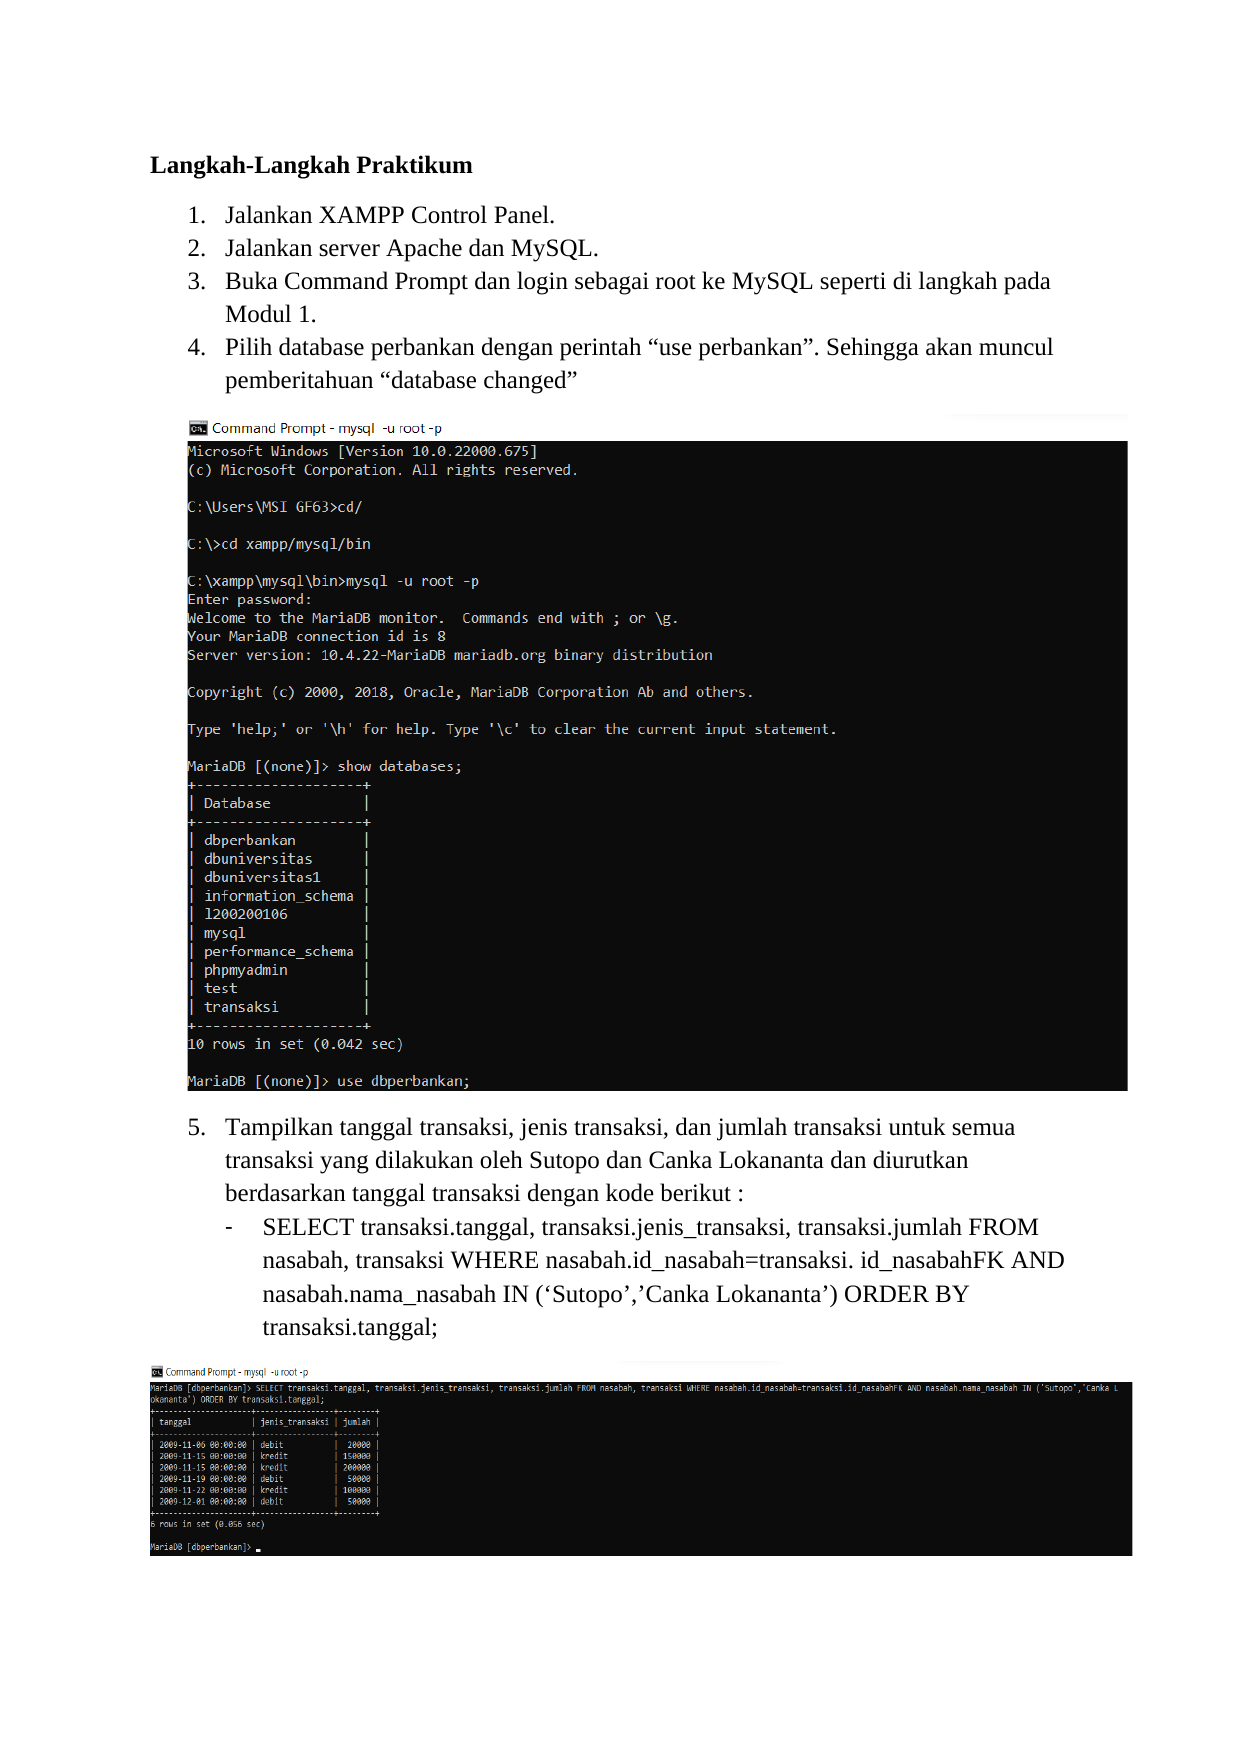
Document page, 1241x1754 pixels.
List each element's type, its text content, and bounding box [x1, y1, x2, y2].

text Langkah-Langkah Praktikum [150, 150, 1090, 179]
list Tampilkan tanggal transaksi, jenis transaksi, dan jumlah transaksi untuk semua transaksi yang dilakukan oleh Sutopo dan Canka Lokananta dan diurutkan berdasarkan tanggal transaksi dengan kode berikut : [187, 1112, 1090, 1207]
list Jalankan XAMPP Control Panel. [187, 200, 1090, 228]
picture [150, 1361, 1133, 1556]
list Buka Command Prompt dan login sebagai root ke MySQL seperti di langkah pada Modul 1. [187, 266, 1090, 327]
list Jalankan server Apache dan MySQL. [187, 233, 1090, 261]
list Pilih database perbankan dengan perintah “use perbankan”. Sehingga akan muncul pemberitahuan “database changed” [187, 332, 1090, 393]
list SELECT transaksi.tanggal, transaksi.jenis_transaksi, transaksi.jumlah FROM nasabah, transaksi WHERE nasabah.id_nasabah=transaksi. id_nasabahFK AND nasabah.nama_nasabah IN (‘Sutopo’,’Canka Lokananta’) ORDER BY transaksi.tanggal; [225, 1211, 1090, 1340]
picture [187, 414, 1128, 1091]
